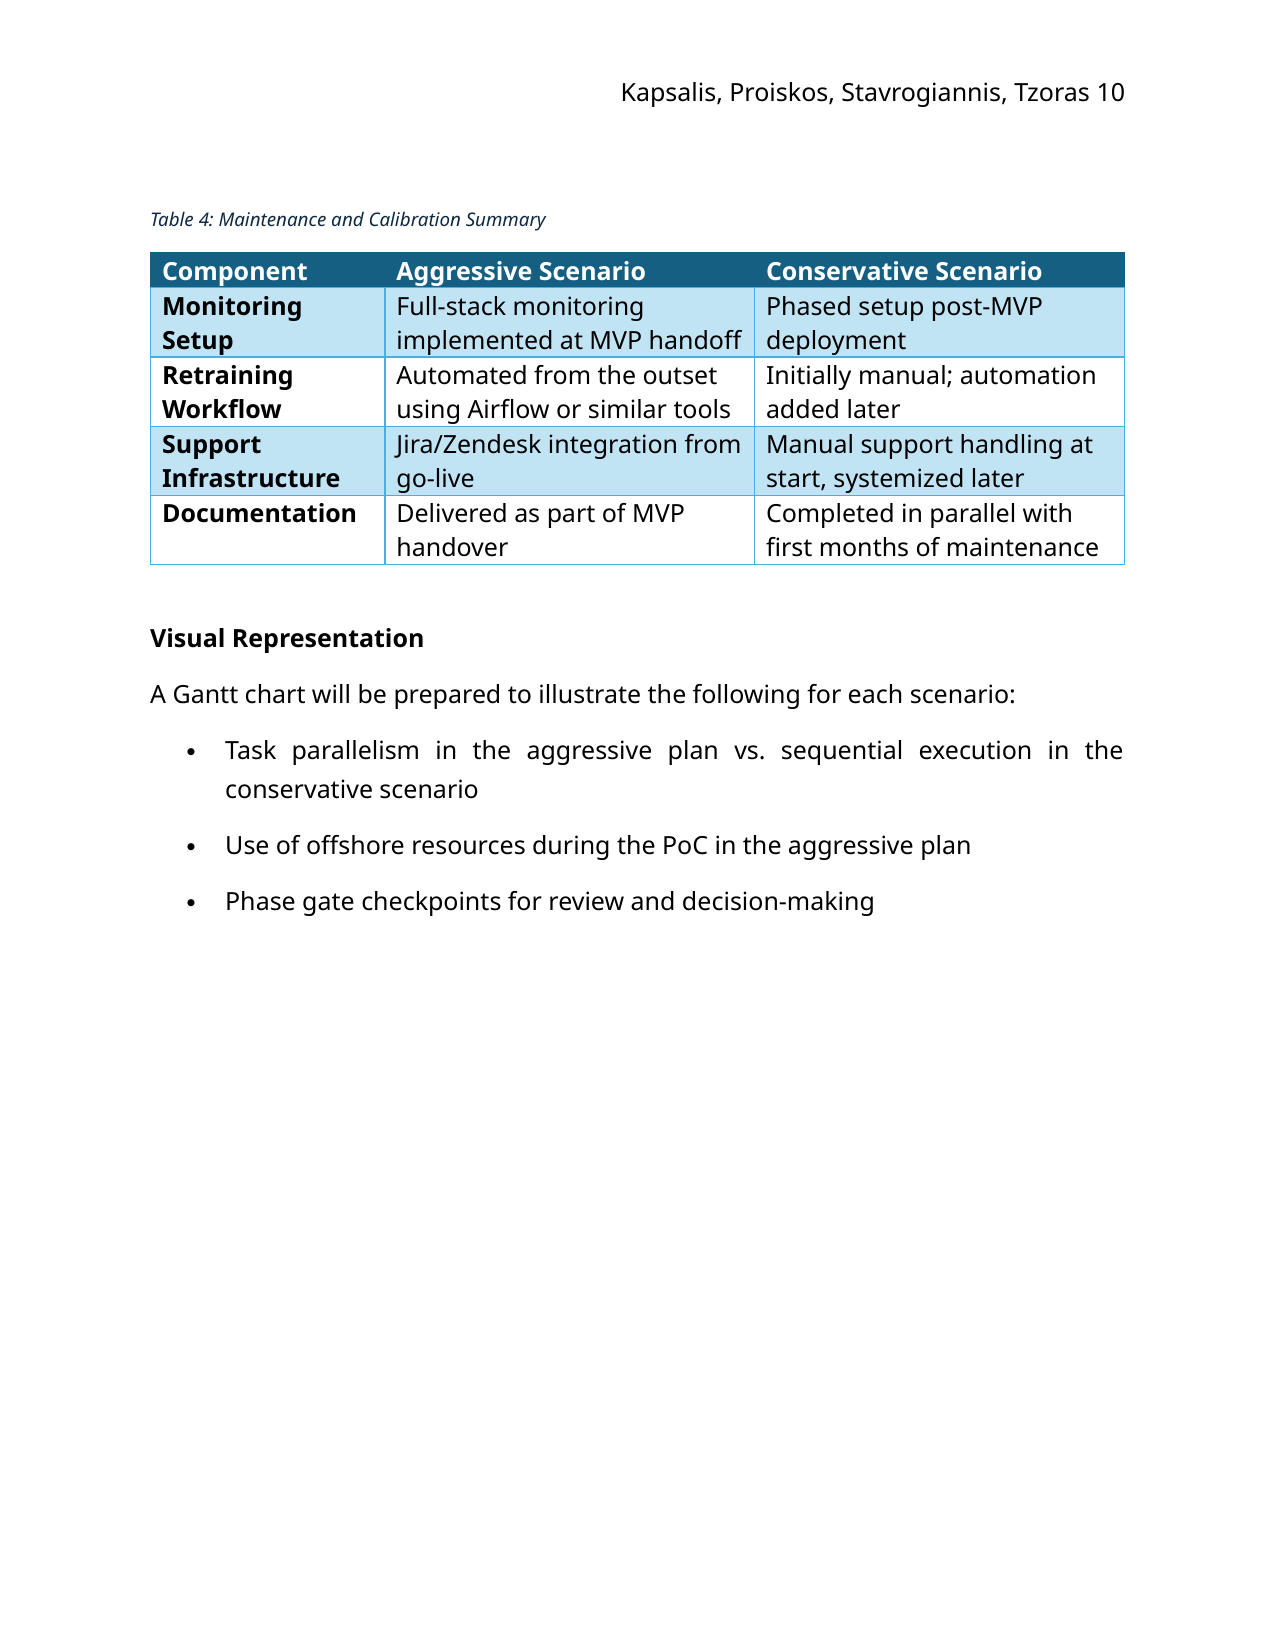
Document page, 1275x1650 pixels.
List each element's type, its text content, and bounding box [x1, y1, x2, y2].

table_cell Monitoring Setup [151, 288, 384, 356]
list Task parallelism in the aggressive plan vs. sequential execution in the conservative scenario [187, 732, 1125, 806]
table_header Conservative Scenario [755, 253, 1124, 287]
table_cell Completed in parallel with first months of maintenance [755, 496, 1124, 564]
table_header Component [151, 253, 384, 287]
text A Gantt chart will be prepared to illustrate the following for each scenario: [150, 677, 1125, 711]
table_cell Delivered as part of MVP handover [386, 496, 754, 564]
table_cell Retraining Workflow [151, 358, 384, 426]
table_cell Automated from the outset using Airflow or similar tools [386, 358, 754, 426]
table_cell Documentation [151, 496, 384, 564]
table_cell Full-stack monitoring implemented at MVP handoff [386, 288, 754, 356]
table_cell Phased setup post-MVP deployment [755, 288, 1124, 356]
table_cell Support Infrastructure [151, 427, 384, 495]
table_cell Initially manual; automation added later [755, 358, 1124, 426]
text Visual Representation [150, 621, 1125, 655]
list Phase gate checkpoints for review and decision-making [187, 883, 1125, 917]
table_cell Manual support handling at start, systemized later [755, 427, 1124, 495]
table_cell Jira/Zendesk integration from go-live [386, 427, 754, 495]
table_header Aggressive Scenario [386, 253, 754, 287]
list Use of offshore resources during the PoC in the aggressive plan [187, 827, 1125, 862]
